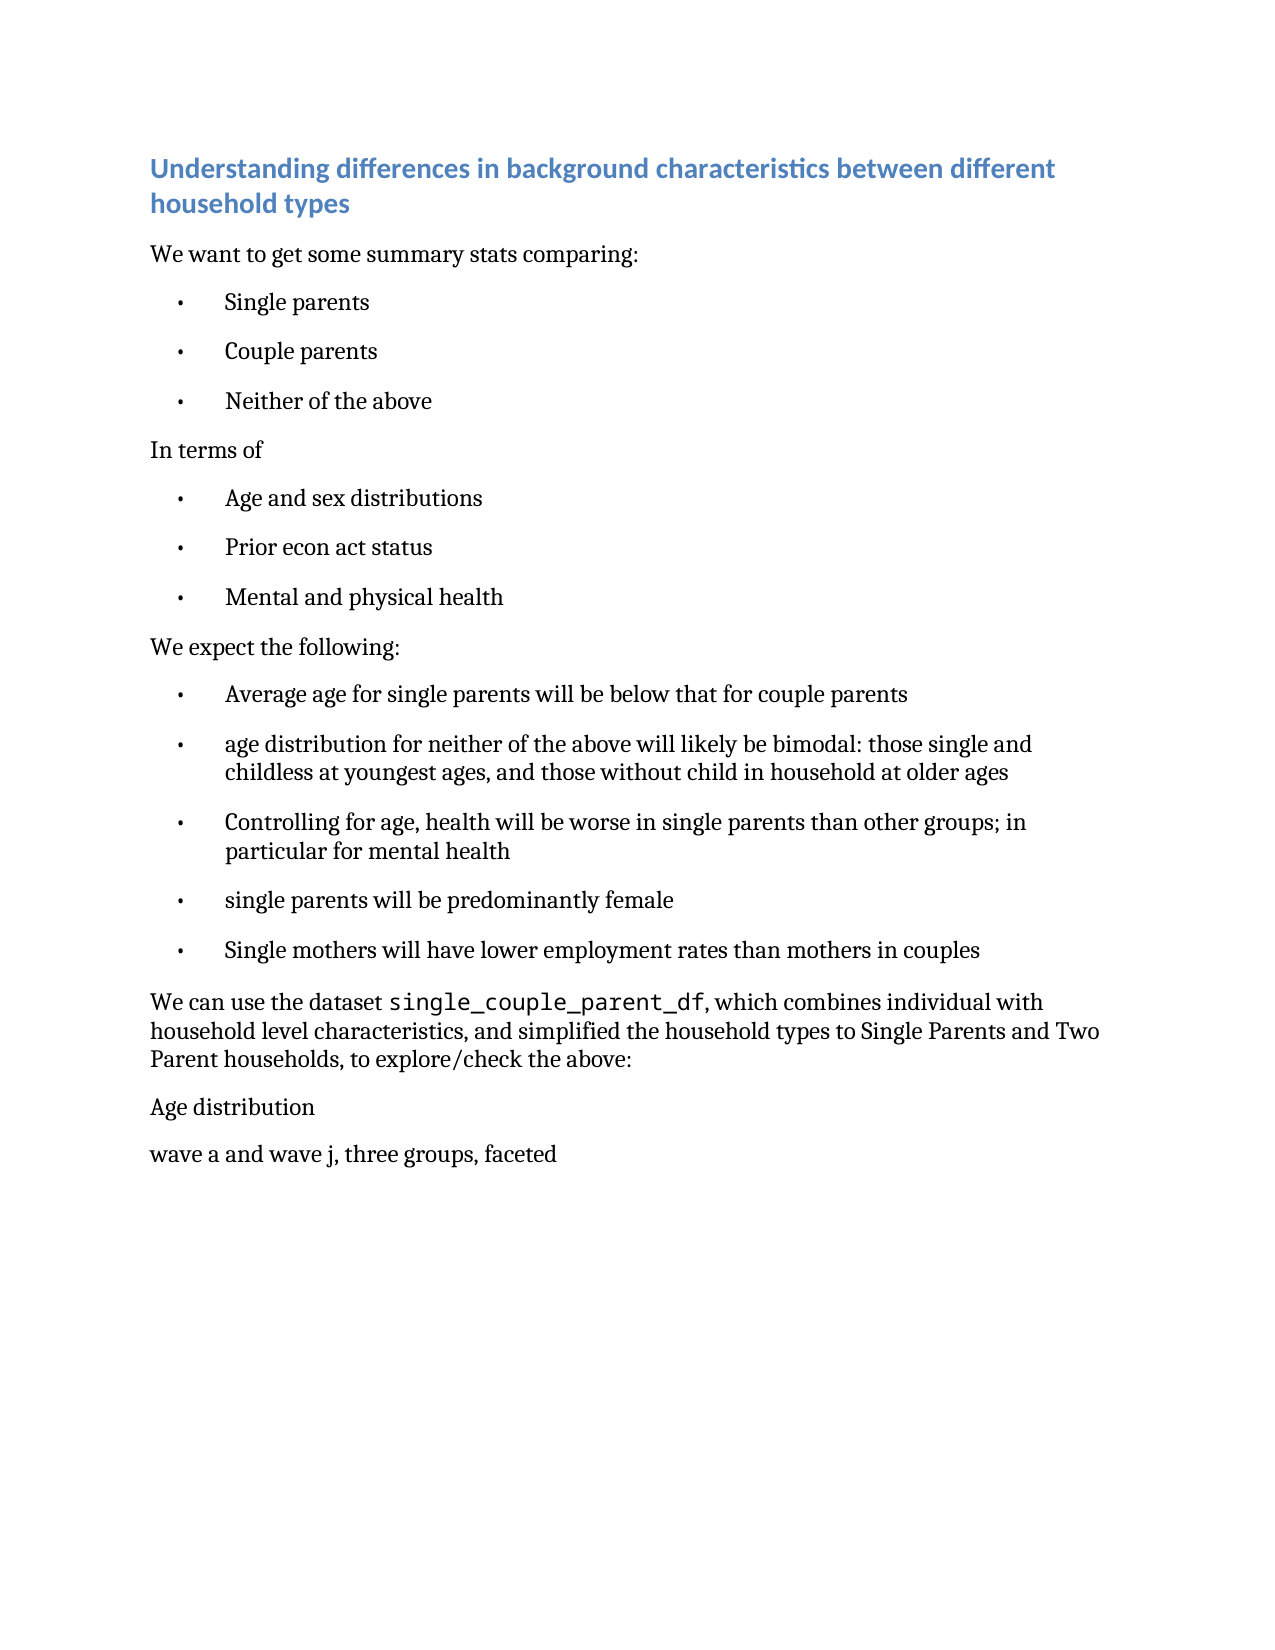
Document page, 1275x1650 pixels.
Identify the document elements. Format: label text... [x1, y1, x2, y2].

text We want to get some summary stats comparing: [150, 240, 1125, 269]
list Age and sex distributions [175, 484, 1125, 512]
list Average age for single parents will be below that for couple parents [175, 680, 1125, 709]
list age distribution for neither of the above will likely be bimodal: those single and childless at youngest ages, and those without child in household at older ages [175, 729, 1125, 787]
list Controlling for age, health will be worse in single parents than other groups; in particular for mental health [175, 808, 1125, 865]
list Single parents [175, 287, 1125, 316]
list Neither of the above [175, 387, 1125, 415]
text We can use the dataset single_couple_parent_df, which combines individual with household level characteristics, and simplified the household types to Single Parents and Two Parent households, to explore/check the above: [150, 985, 1125, 1074]
text We expect the following: [150, 632, 1125, 661]
list Couple parents [175, 337, 1125, 366]
list Prior econ act status [175, 533, 1125, 562]
text wave a and wave j, three groups, faceted [150, 1140, 1125, 1169]
text In terms of [150, 436, 1125, 465]
text Age distribution [150, 1093, 1125, 1122]
subtitle Understanding differences in background characteristics between different household types [150, 150, 1125, 221]
list single parents will be predominantly female [175, 886, 1125, 915]
list Mental and physical health [175, 583, 1125, 612]
list Single mothers will have lower employment rates than mothers in couples [175, 936, 1125, 964]
